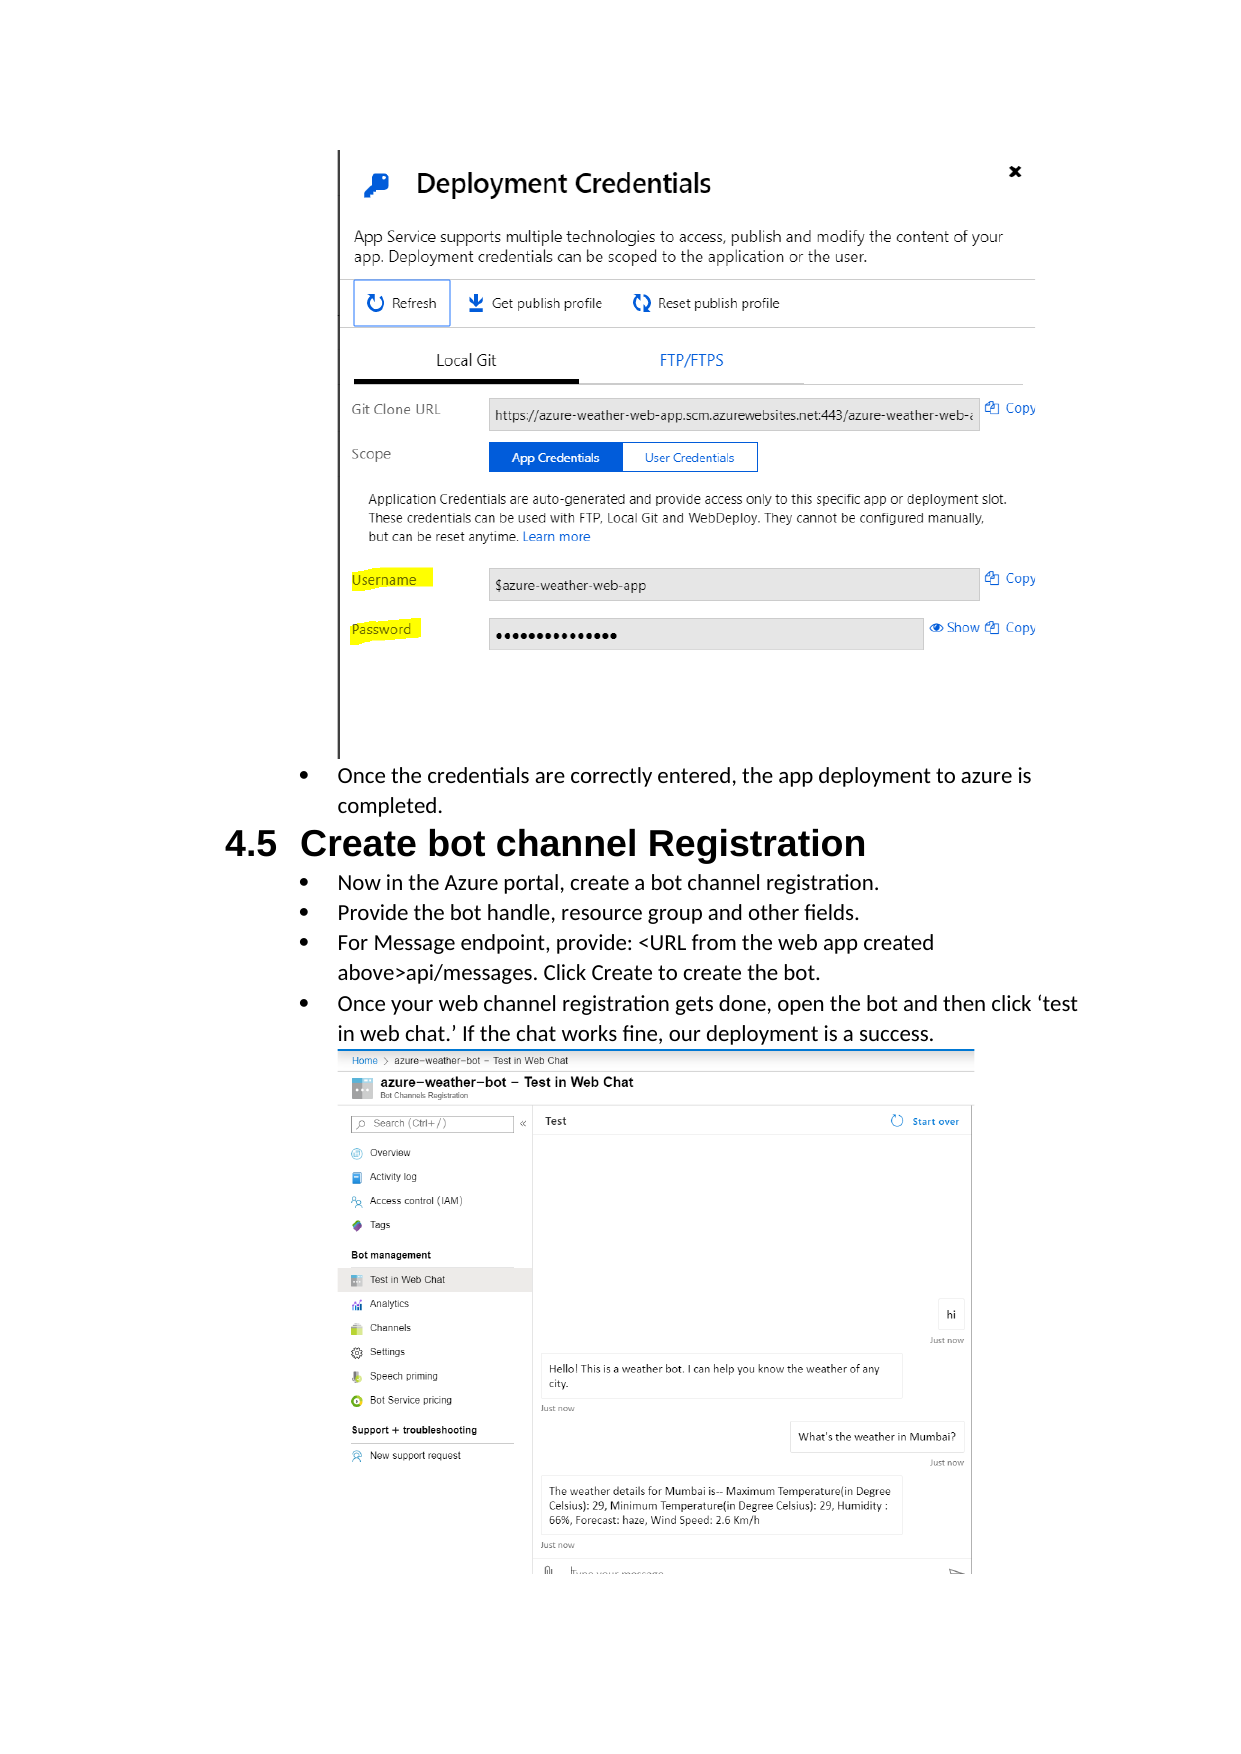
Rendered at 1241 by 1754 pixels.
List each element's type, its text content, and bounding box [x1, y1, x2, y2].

list For Message endpoint, provide: <URL from the web app created above>api/messages. Click Create to create the bot. [300, 928, 1090, 986]
list Provide the bot handle, resource group and other fields. [300, 898, 1090, 926]
picture [337, 1049, 975, 1574]
picture [337, 150, 1036, 759]
list Now in the Azure portal, create a bot channel registration. [300, 868, 1090, 896]
list Once your web channel registration gets done, open the bot and then click ‘test in web chat.’ If the chat works fine, our deployment is a success. [300, 989, 1090, 1047]
list Once the credentials are correctly entered, the app deployment to azure is completed. [300, 761, 1090, 819]
list Create bot channel Registration [225, 821, 1090, 864]
